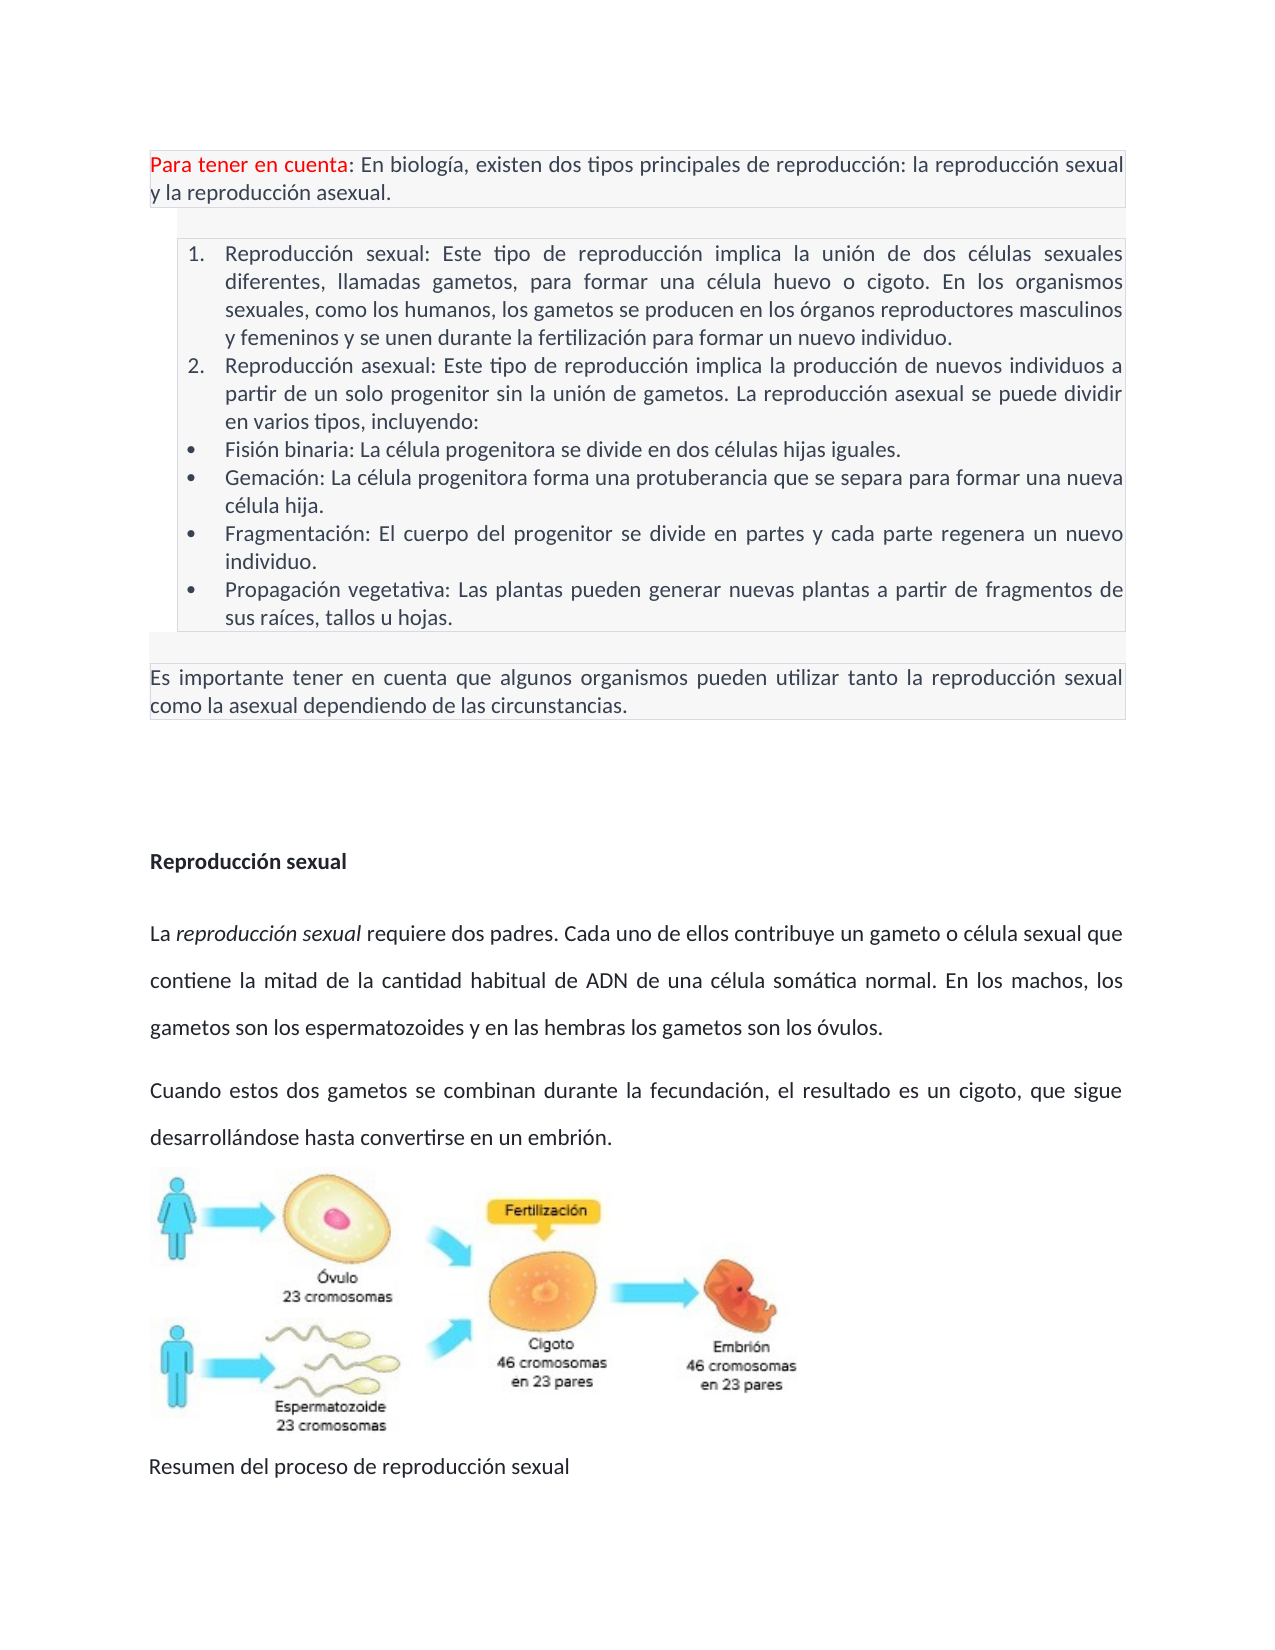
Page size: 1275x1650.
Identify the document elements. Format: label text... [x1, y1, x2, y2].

list Fragmentación: El cuerpo del progenitor se divide en partes y cada parte regenera un nuevo individuo. [178, 518, 1125, 574]
picture [150, 1167, 798, 1434]
list Gemación: La célula progenitora forma una protuberancia que se separa para formar una nueva célula hija. [178, 462, 1125, 518]
text La reproducción sexual requiere dos padres. Cada uno de ellos contribuye un gameto o célula sexual que contiene la mitad de la cantidad habitual de ADN de una célula somática normal. En los machos, los gametos son los espermatozoides y en las hembras los gametos son los óvulos. [150, 900, 1125, 1041]
text Resumen del proceso de reproducción sexual [148, 1433, 1127, 1480]
text Es importante tener en cuenta que algunos organismos pueden utilizar tanto la reproducción sexual como la asexual dependiendo de las circunstancias. [151, 664, 1125, 719]
text Cuando estos dos gametos se combinan durante la fecundación, el resultado es un cigoto, que sigue desarrollándose hasta convertirse en un embrión. [150, 1057, 1125, 1151]
list Fisión binaria: La célula progenitora se divide en dos células hijas iguales. [178, 434, 1125, 462]
text Para tener en cuenta: En biología, existen dos tipos principales de reproducción: la reproducción sexual y la reproducción asexual. [151, 151, 1125, 207]
list Propagación vegetativa: Las plantas pueden generar nuevas plantas a partir de fragmentos de sus raíces, tallos u hojas. [178, 574, 1125, 631]
text Reproducción sexual [150, 847, 1125, 875]
list Reproducción asexual: Este tipo de reproducción implica la producción de nuevos individuos a partir de un solo progenitor sin la unión de gametos. La reproducción asexual se puede dividir en varios tipos, incluyendo: [178, 350, 1125, 434]
list Reproducción sexual: Este tipo de reproducción implica la unión de dos células sexuales diferentes, llamadas gametos, para formar una célula huevo o cigoto. En los organismos sexuales, como los humanos, los gametos se producen en los órganos reproductores masculinos y femeninos y se unen durante la fertilización para formar un nuevo individuo. [178, 239, 1125, 350]
